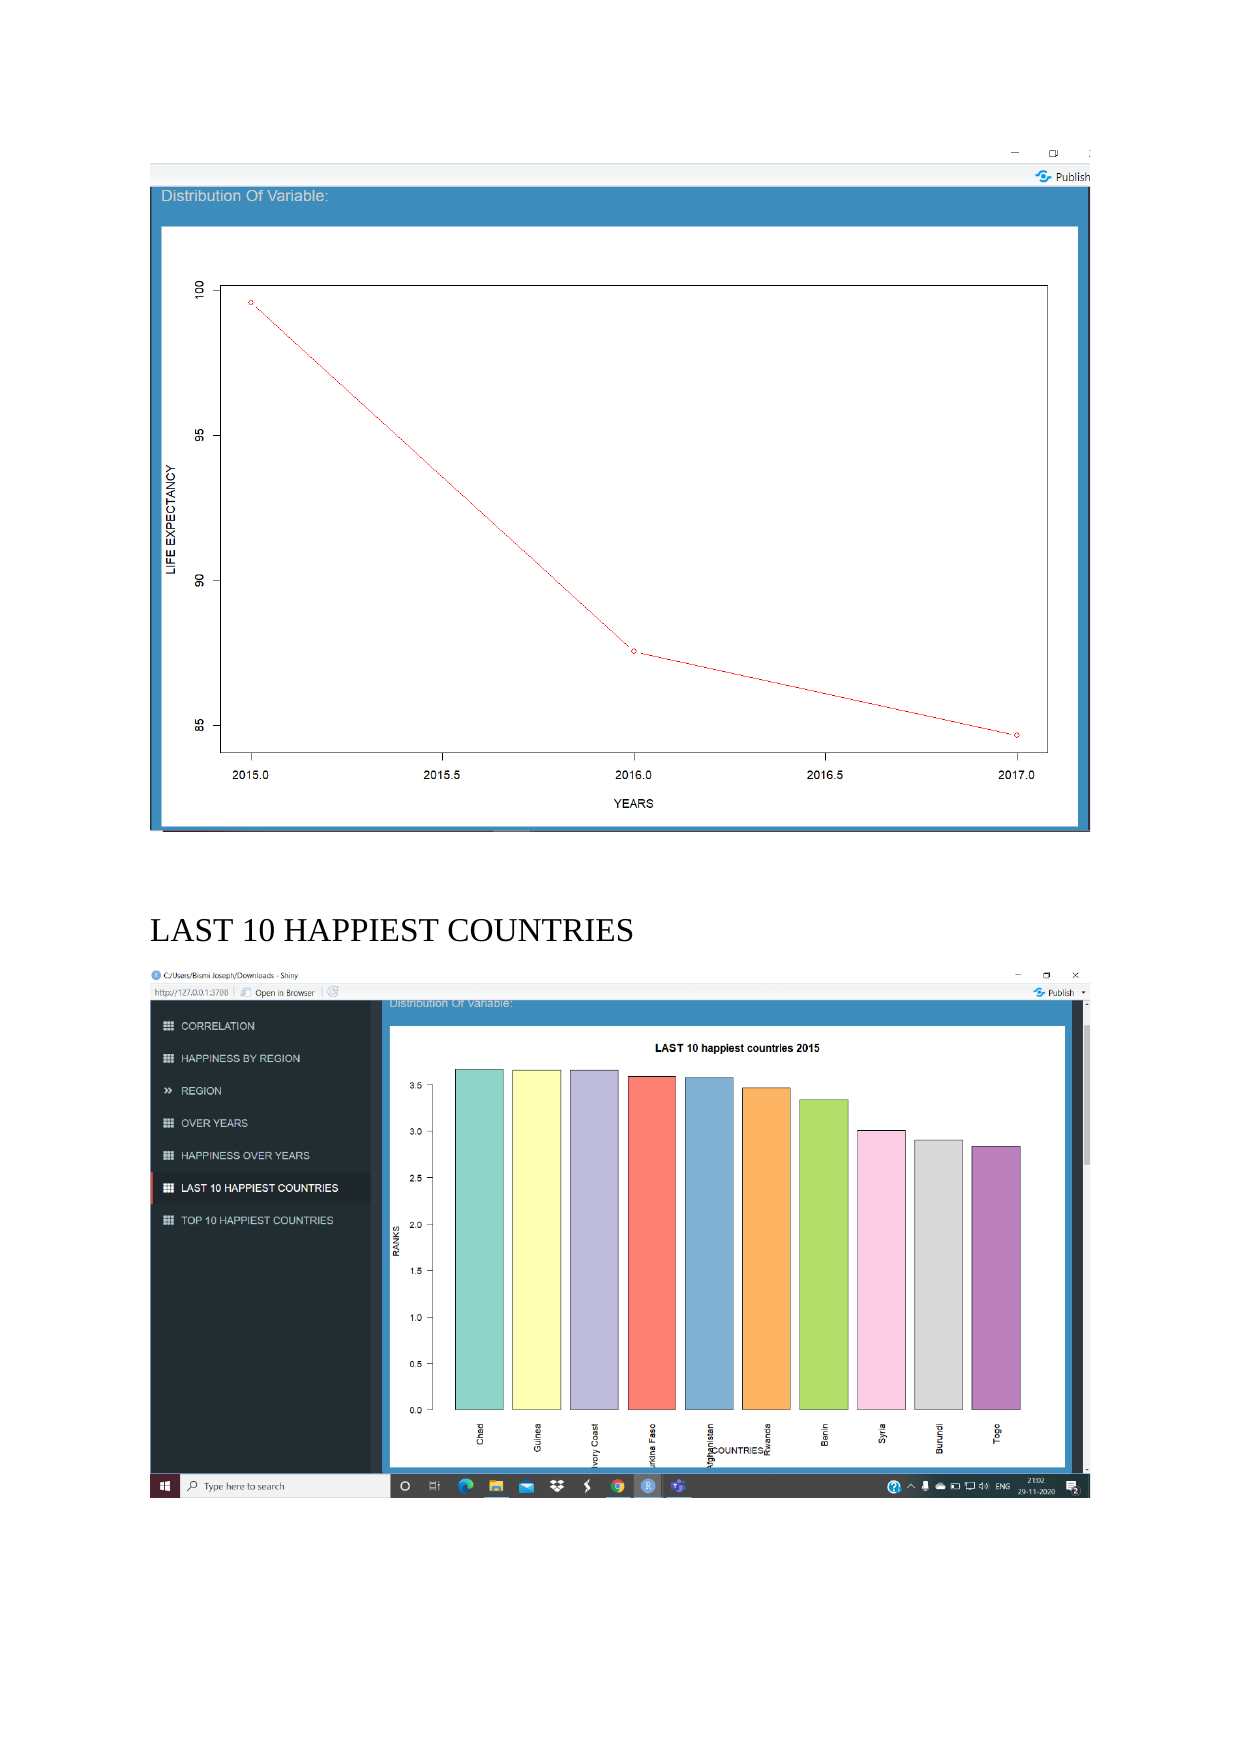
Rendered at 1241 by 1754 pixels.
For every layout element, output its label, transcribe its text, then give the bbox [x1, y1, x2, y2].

picture [150, 968, 1091, 1498]
picture [150, 150, 1091, 832]
text LAST 10 HAPPIEST COUNTRIES [150, 911, 1090, 949]
